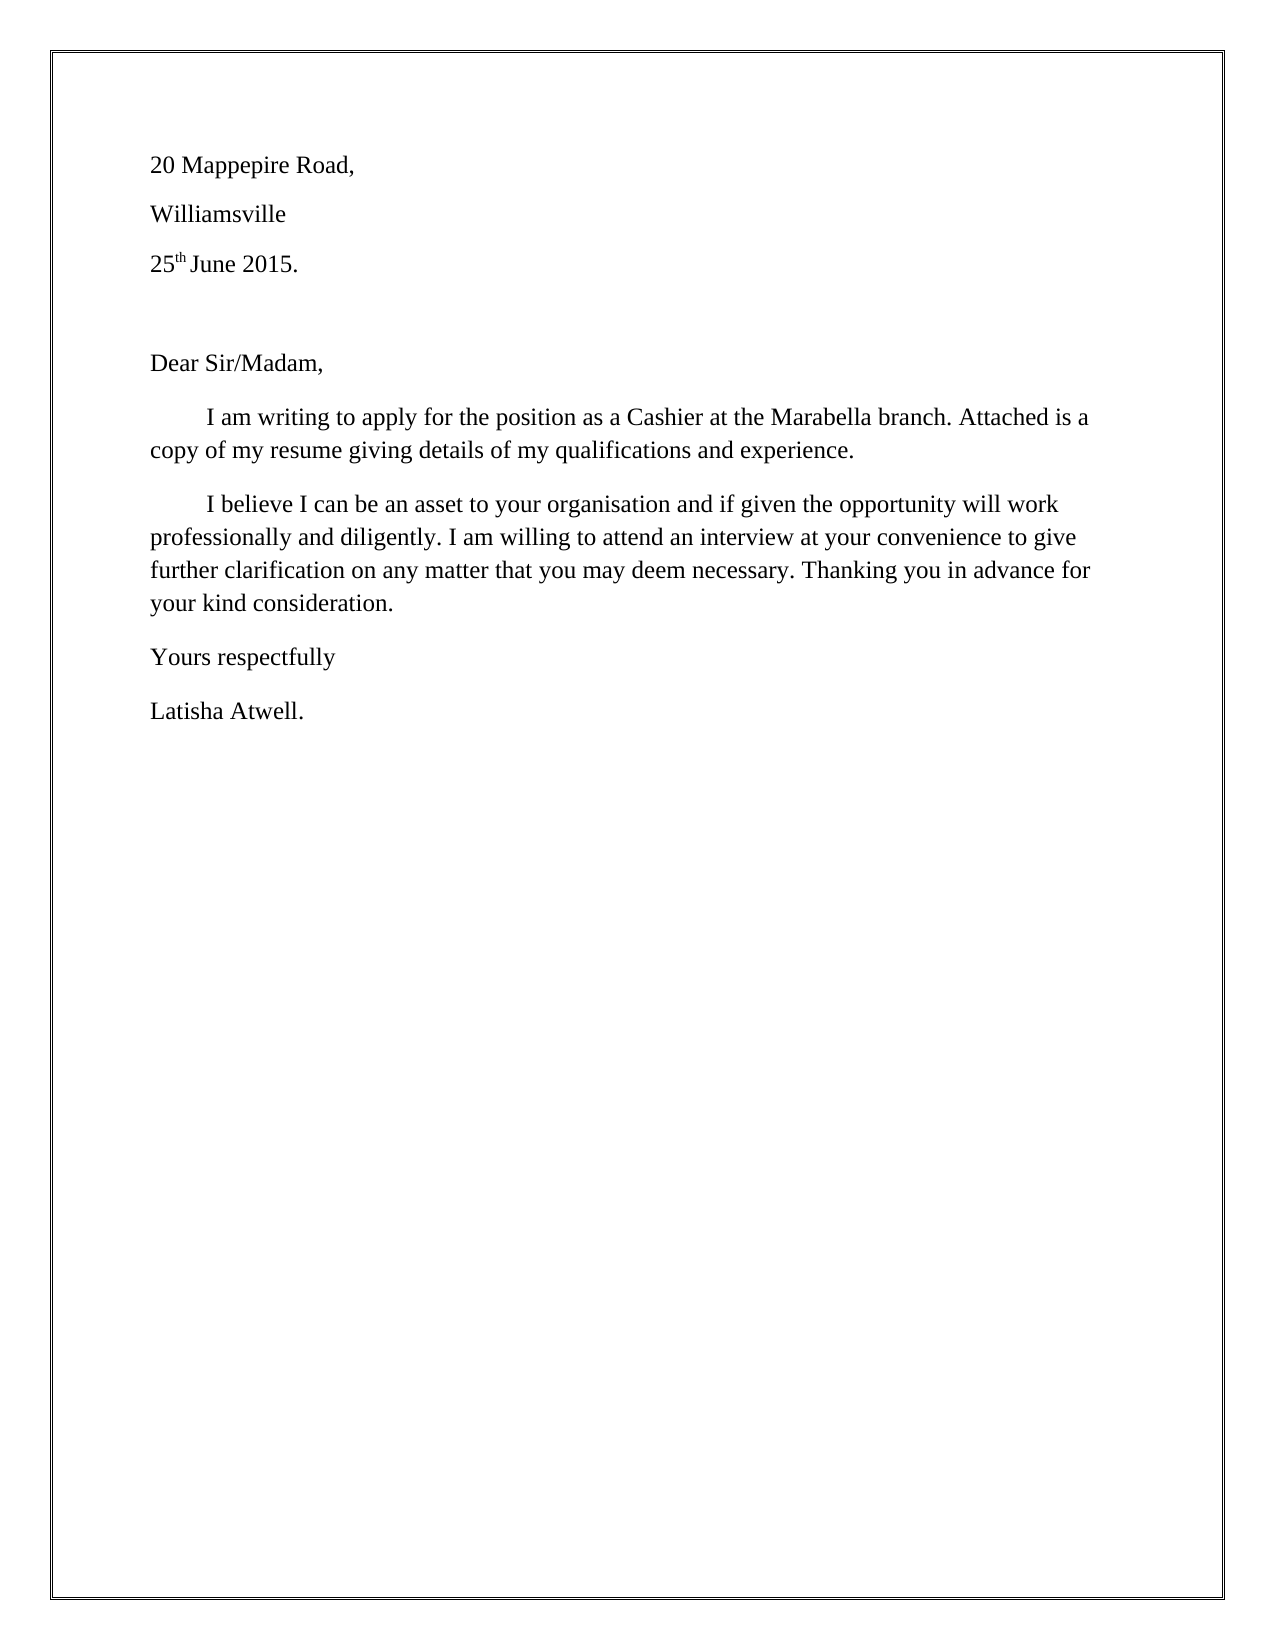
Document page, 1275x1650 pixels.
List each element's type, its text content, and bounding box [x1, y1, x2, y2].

text Latisha Atwell. [150, 696, 1125, 724]
text Yours respectfully [150, 642, 1125, 671]
text 20 Mappepire Road, [150, 150, 1125, 179]
text I am writing to apply for the position as a Cashier at the Marabella branch. Attached is a copy of my resume giving details of my qualifications and experience. [150, 402, 1125, 464]
text 25th June 2015. [150, 249, 1125, 278]
text Dear Sir/Madam, [150, 348, 1125, 377]
text I believe I can be an asset to your organisation and if given the opportunity will work professionally and diligently. I am willing to attend an interview at your convenience to give further clarification on any matter that you may deem necessary. Thanking you in advance for your kind consideration. [150, 489, 1125, 617]
text Williamsville [150, 199, 1125, 228]
